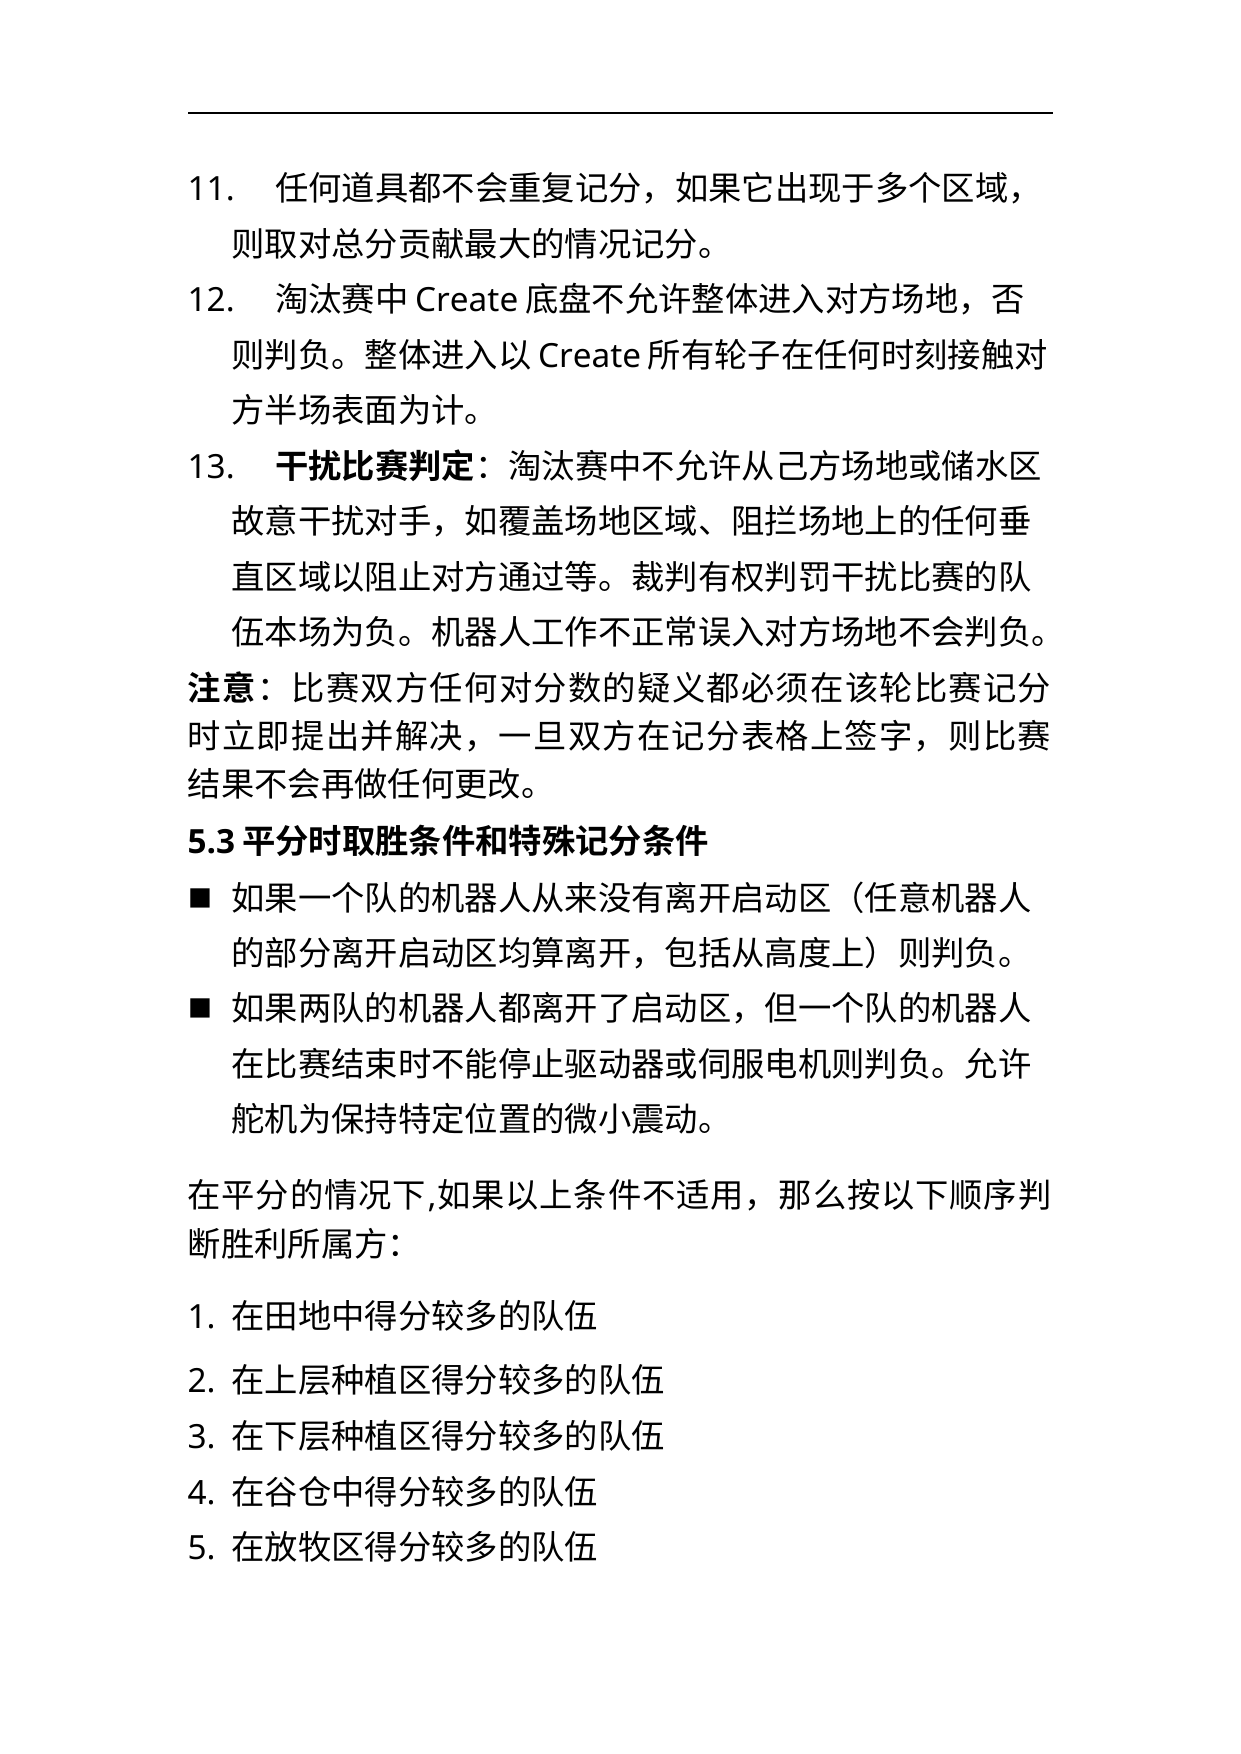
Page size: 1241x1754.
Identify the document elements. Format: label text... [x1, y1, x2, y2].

list 干扰比赛判定：淘汰赛中不允许从己方场地或储水区故意干扰对手，如覆盖场地区域、阻拦场地上的任何垂直区域以阻止对方通过等。裁判有权判罚干扰比赛的队伍本场为负。机器人工作不正常误入对方场地不会判负。 [187, 440, 1053, 654]
list 如果一个队的机器人从来没有离开启动区（任意机器人的部分离开启动区均算离开，包括从高度上）则判负。 [187, 871, 1053, 975]
list 在田地中得分较多的队伍 [187, 1282, 1053, 1347]
text 注意：比赛双方任何对分数的疑义都必须在该轮比赛记分时立即提出并解决，一旦双方在记分表格上签字，则比赛结果不会再做任何更改。 [187, 662, 1053, 806]
list 在谷仓中得分较多的队伍 [187, 1466, 1053, 1514]
list 任何道具都不会重复记分，如果它出现于多个区域，则取对总分贡献最大的情况记分。 [187, 162, 1053, 266]
list 如果两队的机器人都离开了启动区，但一个队的机器人在比赛结束时不能停止驱动器或伺服电机则判负。允许舵机为保持特定位置的微小震动。 [187, 982, 1053, 1141]
list 在放牧区得分较多的队伍 [187, 1521, 1053, 1569]
text 在平分的情况下,如果以上条件不适用，那么按以下顺序判断胜利所属方： [187, 1169, 1053, 1266]
subtitle 5.3平分时取胜条件和特殊记分条件 [187, 806, 1053, 871]
list 在上层种植区得分较多的队伍 [187, 1354, 1053, 1403]
list 在下层种植区得分较多的队伍 [187, 1410, 1053, 1458]
list 淘汰赛中Create底盘不允许整体进入对方场地，否则判负。整体进入以Create所有轮子在任何时刻接触对方半场表面为计。 [187, 273, 1053, 432]
